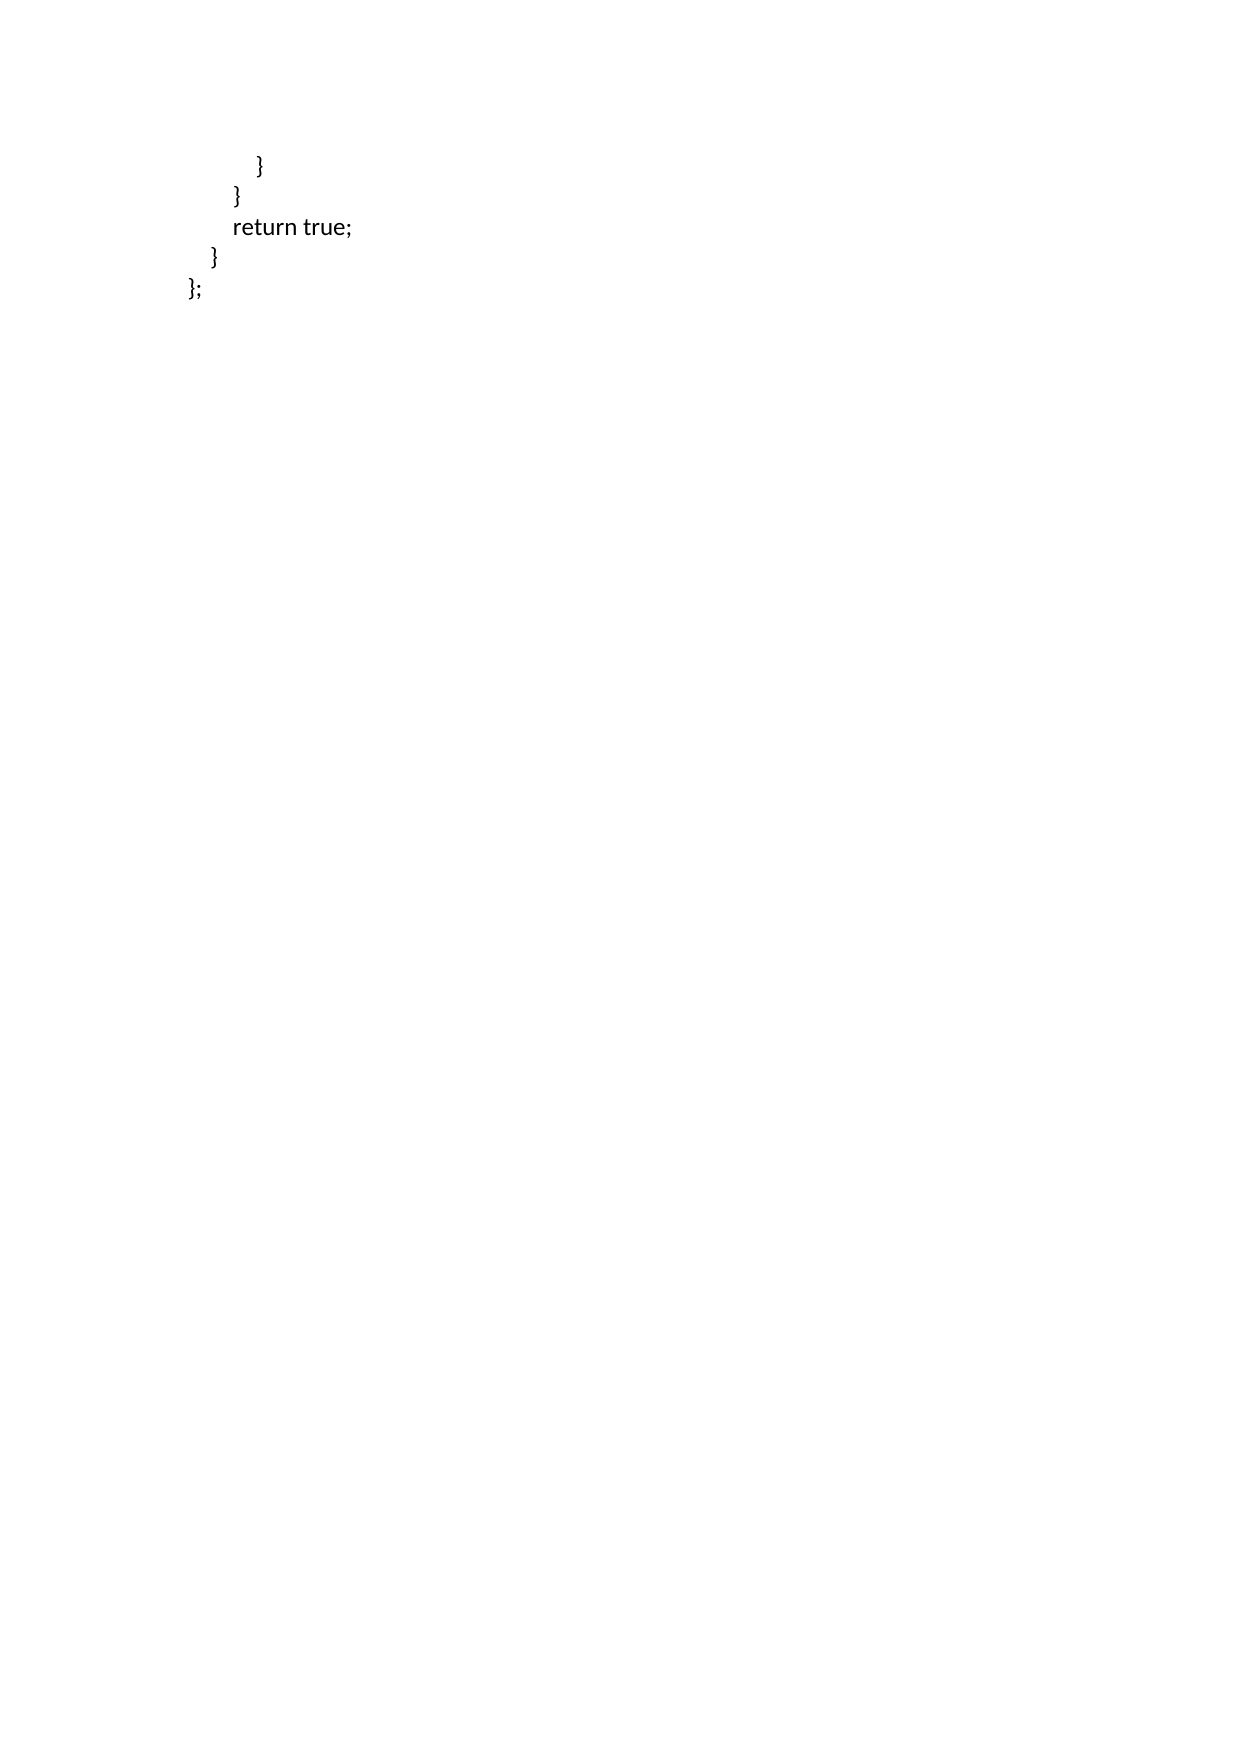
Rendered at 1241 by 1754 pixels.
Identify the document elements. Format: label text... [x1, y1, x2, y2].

text }; [187, 272, 1053, 303]
text return true; [187, 211, 1053, 242]
text } [187, 181, 1053, 211]
text } [187, 242, 1053, 272]
text } [187, 150, 1053, 181]
